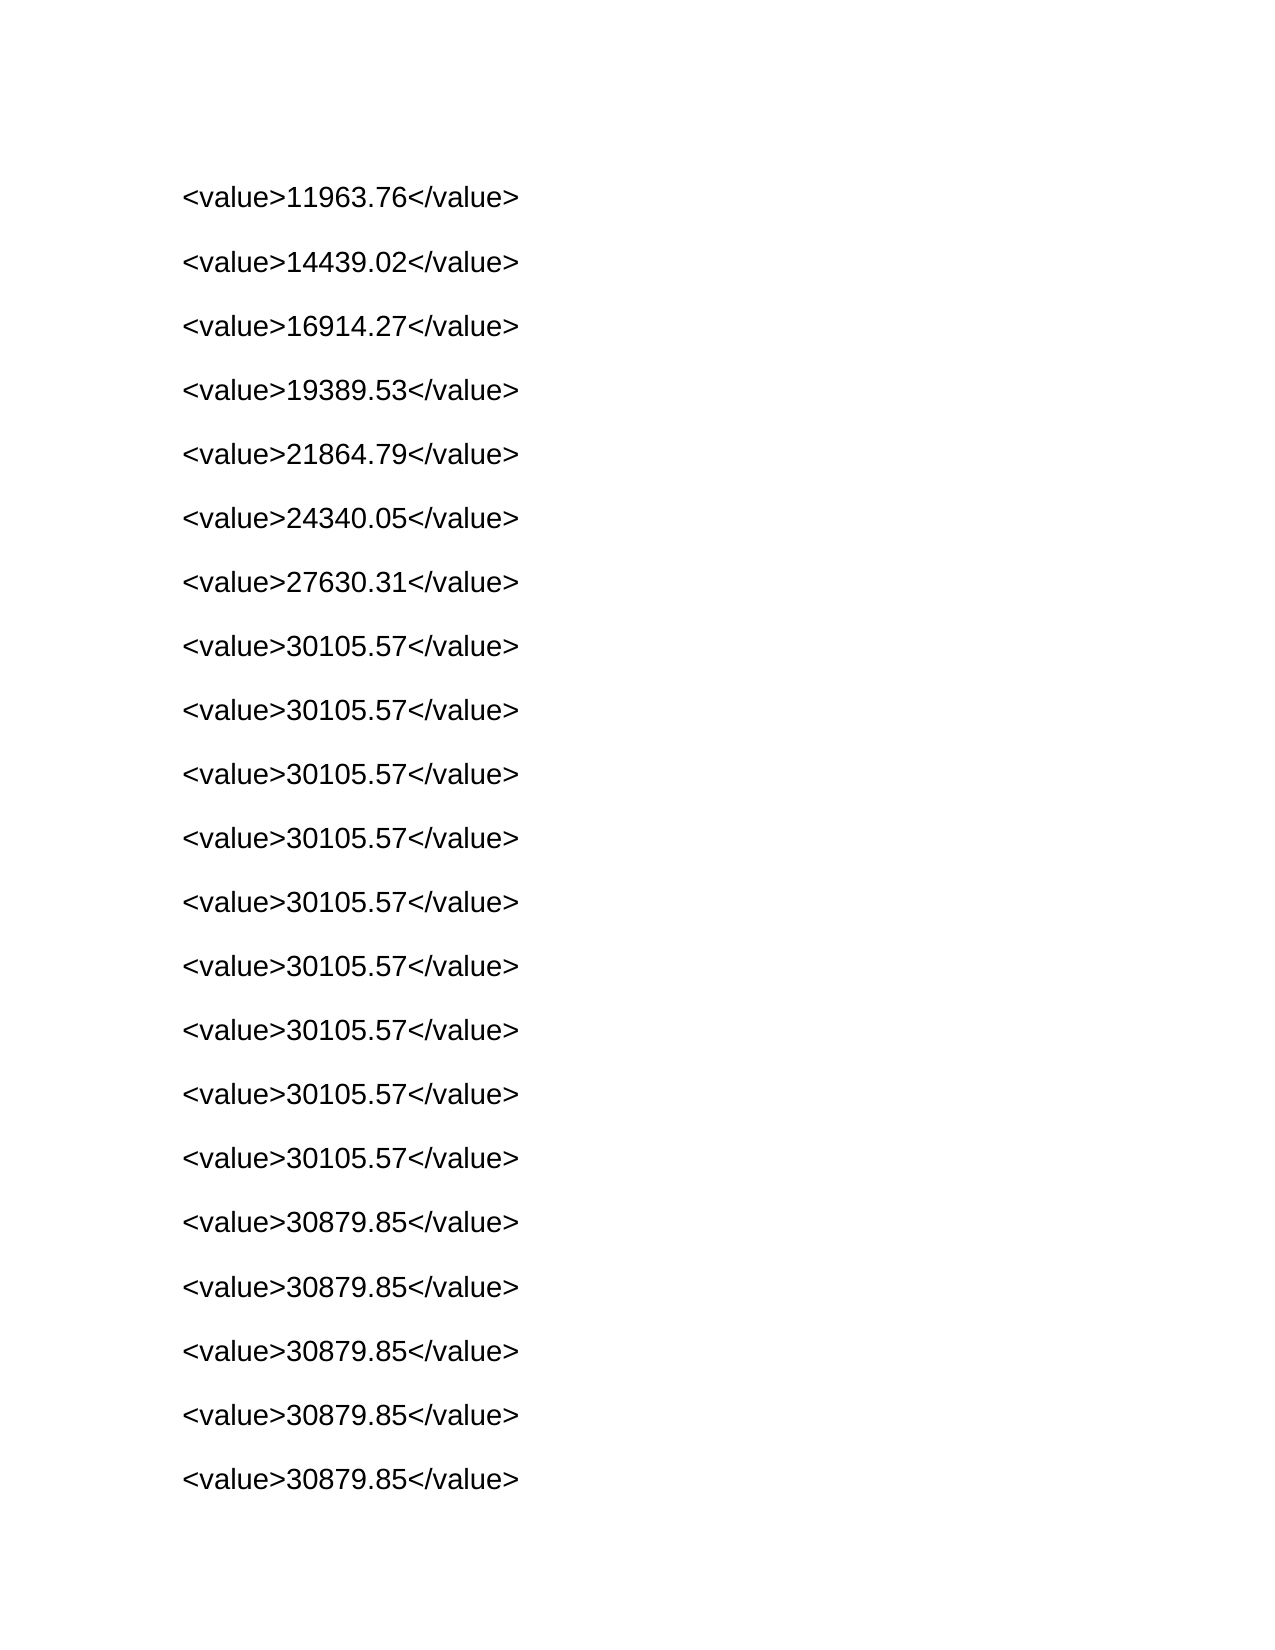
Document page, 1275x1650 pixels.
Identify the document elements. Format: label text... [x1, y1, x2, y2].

text <value>24340.05</value> [150, 501, 1125, 534]
text <value>30879.85</value> [150, 1462, 1125, 1495]
text <value>30105.57</value> [150, 629, 1125, 662]
text <value>30105.57</value> [150, 1141, 1125, 1175]
text <value>30105.57</value> [150, 821, 1125, 855]
text <value>30105.57</value> [150, 1077, 1125, 1111]
text <value>30105.57</value> [150, 949, 1125, 983]
text <value>30105.57</value> [150, 693, 1125, 727]
text <value>30879.85</value> [150, 1269, 1125, 1303]
text <value>27630.31</value> [150, 565, 1125, 598]
text <value>30105.57</value> [150, 757, 1125, 791]
text <value>30879.85</value> [150, 1206, 1125, 1239]
text <value>30105.57</value> [150, 885, 1125, 919]
text <value>19389.53</value> [150, 373, 1125, 406]
text <value>30105.57</value> [150, 1013, 1125, 1047]
text <value>11963.76</value> [150, 181, 1125, 214]
text <value>16914.27</value> [150, 309, 1125, 342]
text <value>21864.79</value> [150, 437, 1125, 470]
text <value>30879.85</value> [150, 1334, 1125, 1367]
text <value>30879.85</value> [150, 1398, 1125, 1431]
text <value>14439.02</value> [150, 244, 1125, 278]
